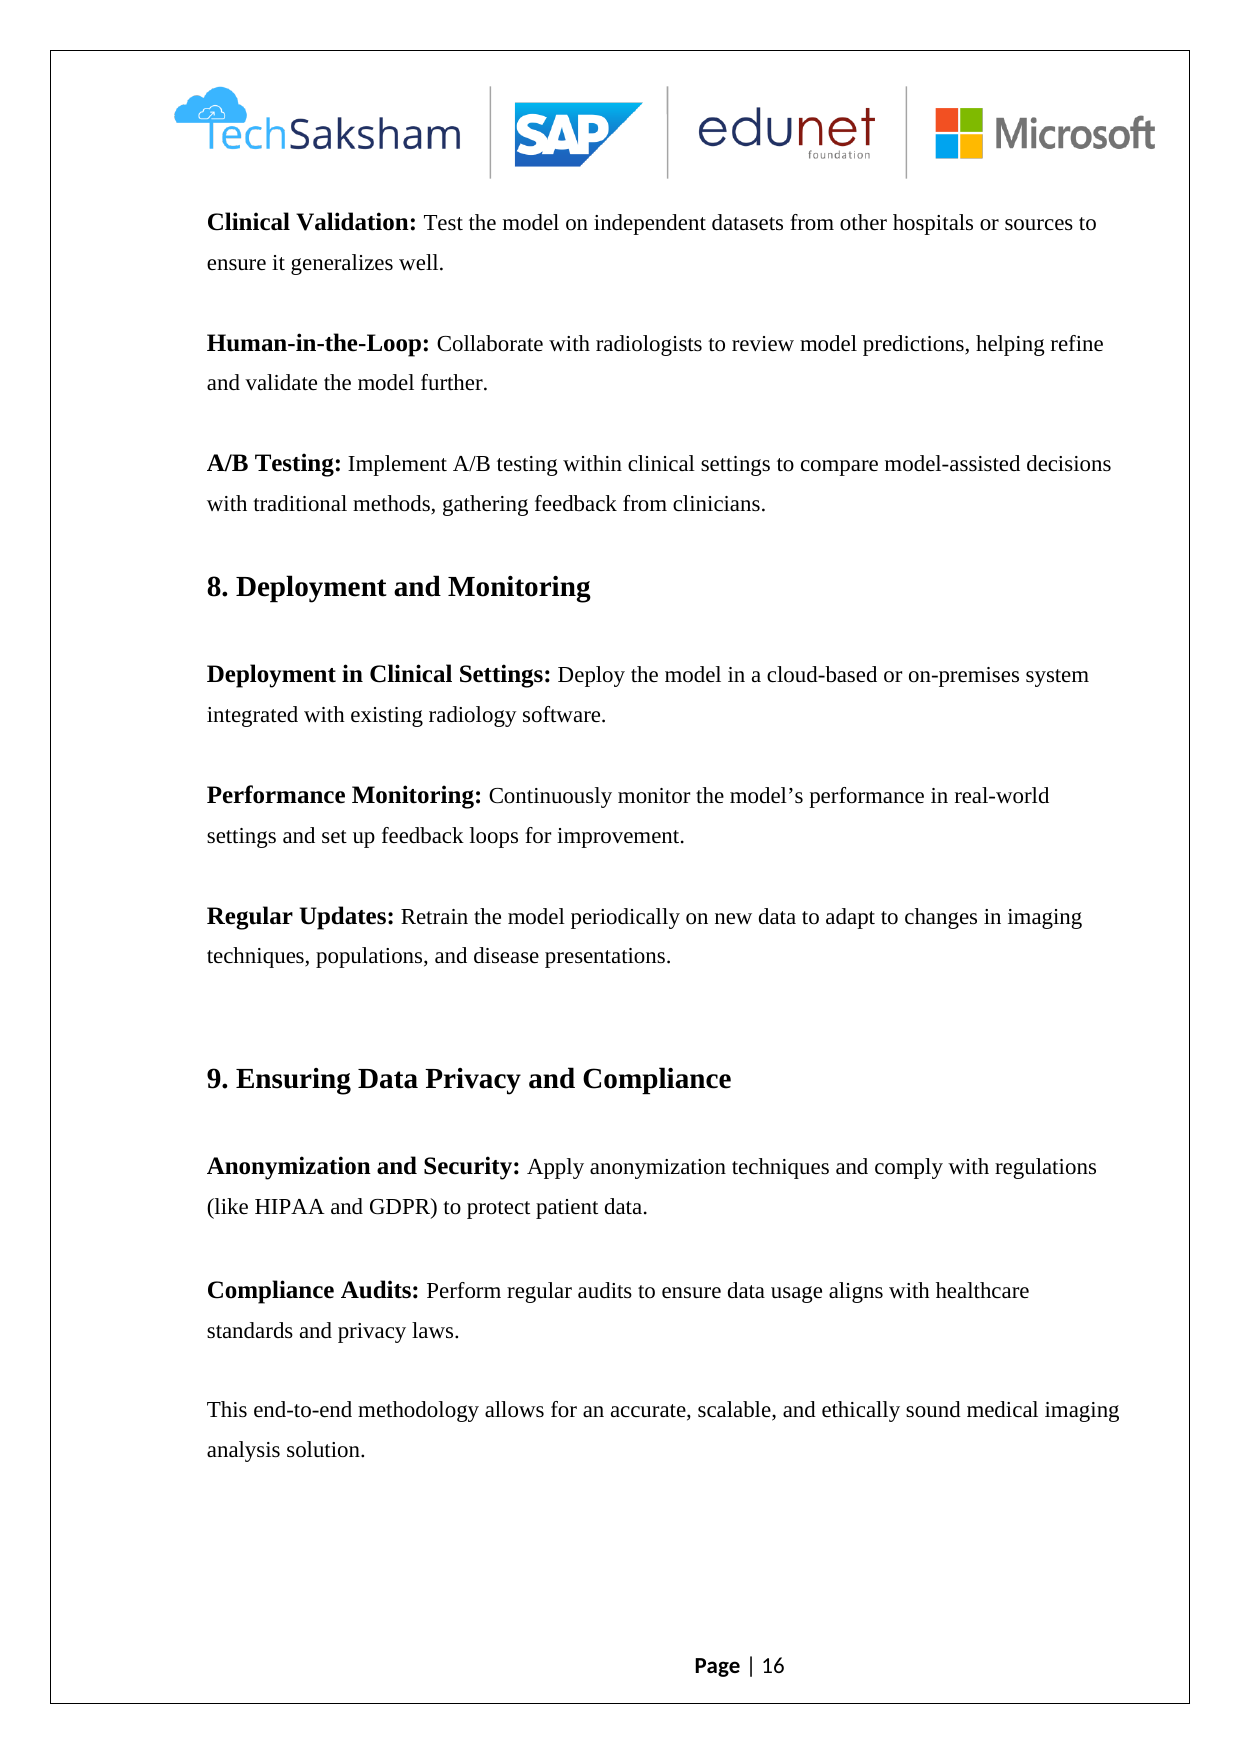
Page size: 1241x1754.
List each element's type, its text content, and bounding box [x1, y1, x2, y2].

picture [514, 98, 644, 167]
list Regular Updates: Retrain the model periodically on new data to adapt to changes in imaging techniques, populations, and disease presentations. [207, 901, 1122, 969]
list Compliance Audits: Perform regular audits to ensure data usage aligns with healthcare standards and privacy laws. [207, 1275, 1122, 1343]
list A/B Testing: Implement A/B testing within clinical settings to compare model-assisted decisions with traditional methods, gathering feedback from clinicians. [207, 448, 1122, 517]
list This end-to-end methodology allows for an accurate, scalable, and ethically sound medical imaging analysis solution. [207, 1396, 1122, 1462]
list Performance Monitoring: Continuously monitor the model’s performance in real-world settings and set up feedback loops for improvement. [207, 780, 1122, 848]
picture [168, 79, 467, 155]
picture [930, 102, 1161, 163]
list 8. Deployment and Monitoring [207, 569, 1122, 603]
list Anonymization and Security: Apply anonymization techniques and comply with regulations (like HIPAA and GDPR) to protect patient data. [207, 1151, 1122, 1219]
list Human-in-the-Loop: Collaborate with radiologists to review model predictions, helping refine and validate the model further. [207, 328, 1122, 396]
picture [691, 100, 883, 165]
list Deployment in Clinical Settings: Deploy the model in a cloud-based or on-premises system integrated with existing radiology software. [207, 659, 1122, 727]
list 9. Ensuring Data Privacy and Compliance [207, 1061, 1122, 1094]
list Clinical Validation: Test the model on independent datasets from other hospitals or sources to ensure it generalizes well. [207, 207, 1122, 275]
